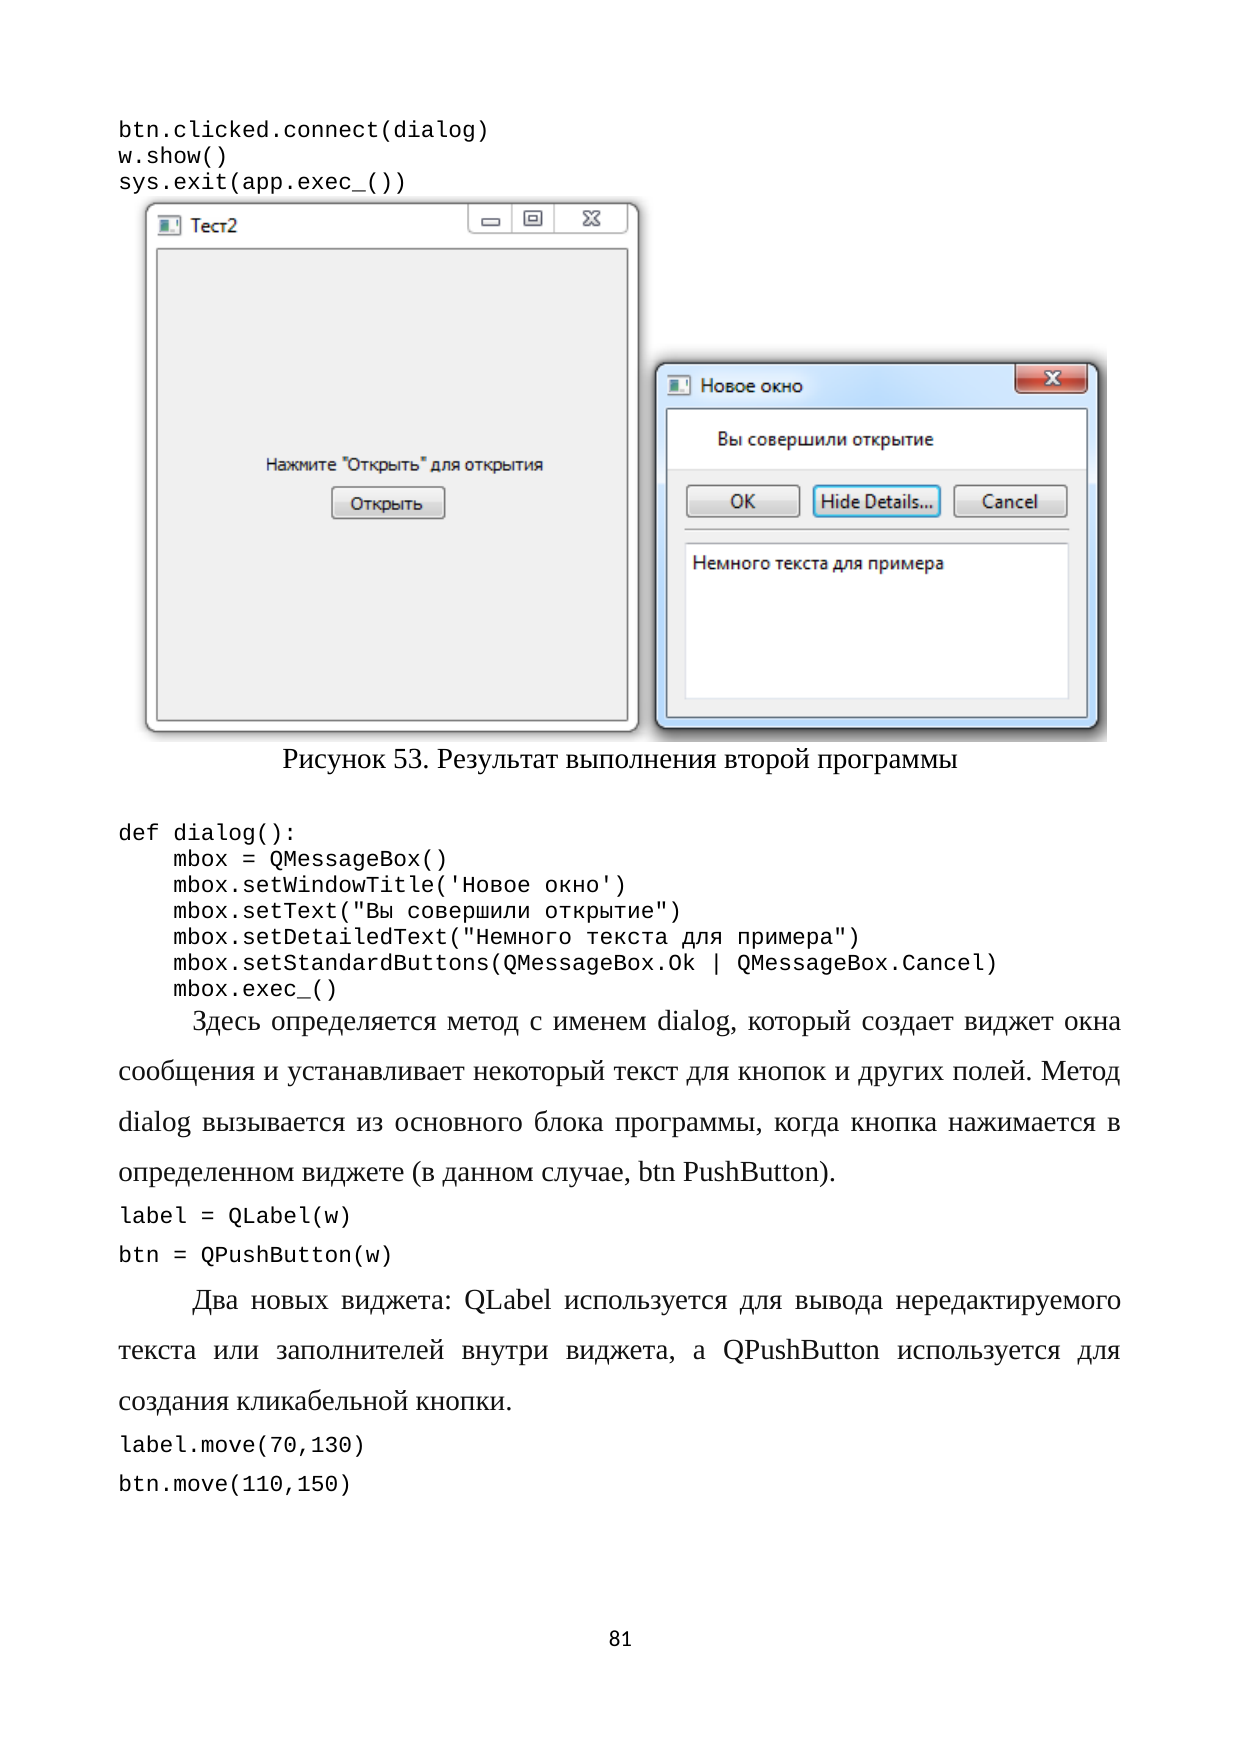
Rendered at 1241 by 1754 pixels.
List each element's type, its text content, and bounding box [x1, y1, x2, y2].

text mbox.setDetailedText("Немного текста для примера") [118, 925, 1122, 951]
text Рисунок 53. Результат выполнения второй программы [118, 741, 1122, 775]
text w.show() [118, 144, 1122, 170]
text mbox.setStandardButtons(QMessageBox.Ok | QMessageBox.Cancel) [118, 951, 1122, 977]
picture [133, 196, 1107, 742]
text mbox.exec_() [118, 977, 1122, 1003]
text mbox = QMessageBox() [118, 847, 1122, 873]
text mbox.setText("Вы совершили открытие") [118, 899, 1122, 925]
text label.move(70,130) [118, 1433, 1122, 1459]
text mbox.setWindowTitle('Новое окно') [118, 873, 1122, 899]
text btn.clicked.connect(dialog) [118, 118, 1122, 144]
text Два новых виджета: QLabel используется для вывода нередактируемого текста или заполнителей внутри виджета, а QPushButton используется для создания кликабельной кнопки. [118, 1282, 1122, 1416]
text def dialog(): [118, 822, 1122, 847]
text btn = QPushButton(w) [118, 1243, 1122, 1269]
text Здесь определяется метод с именем dialog, который создает виджет окна сообщения и устанавливает некоторый текст для кнопок и других полей. Метод dialog вызывается из основного блока программы, когда кнопка нажимается в определенном виджете (в данном случае, btn PushButton). [118, 1003, 1122, 1188]
text btn.move(110,150) [118, 1472, 1122, 1498]
text sys.exit(app.exec_()) [118, 170, 1122, 196]
text label = QLabel(w) [118, 1204, 1122, 1230]
